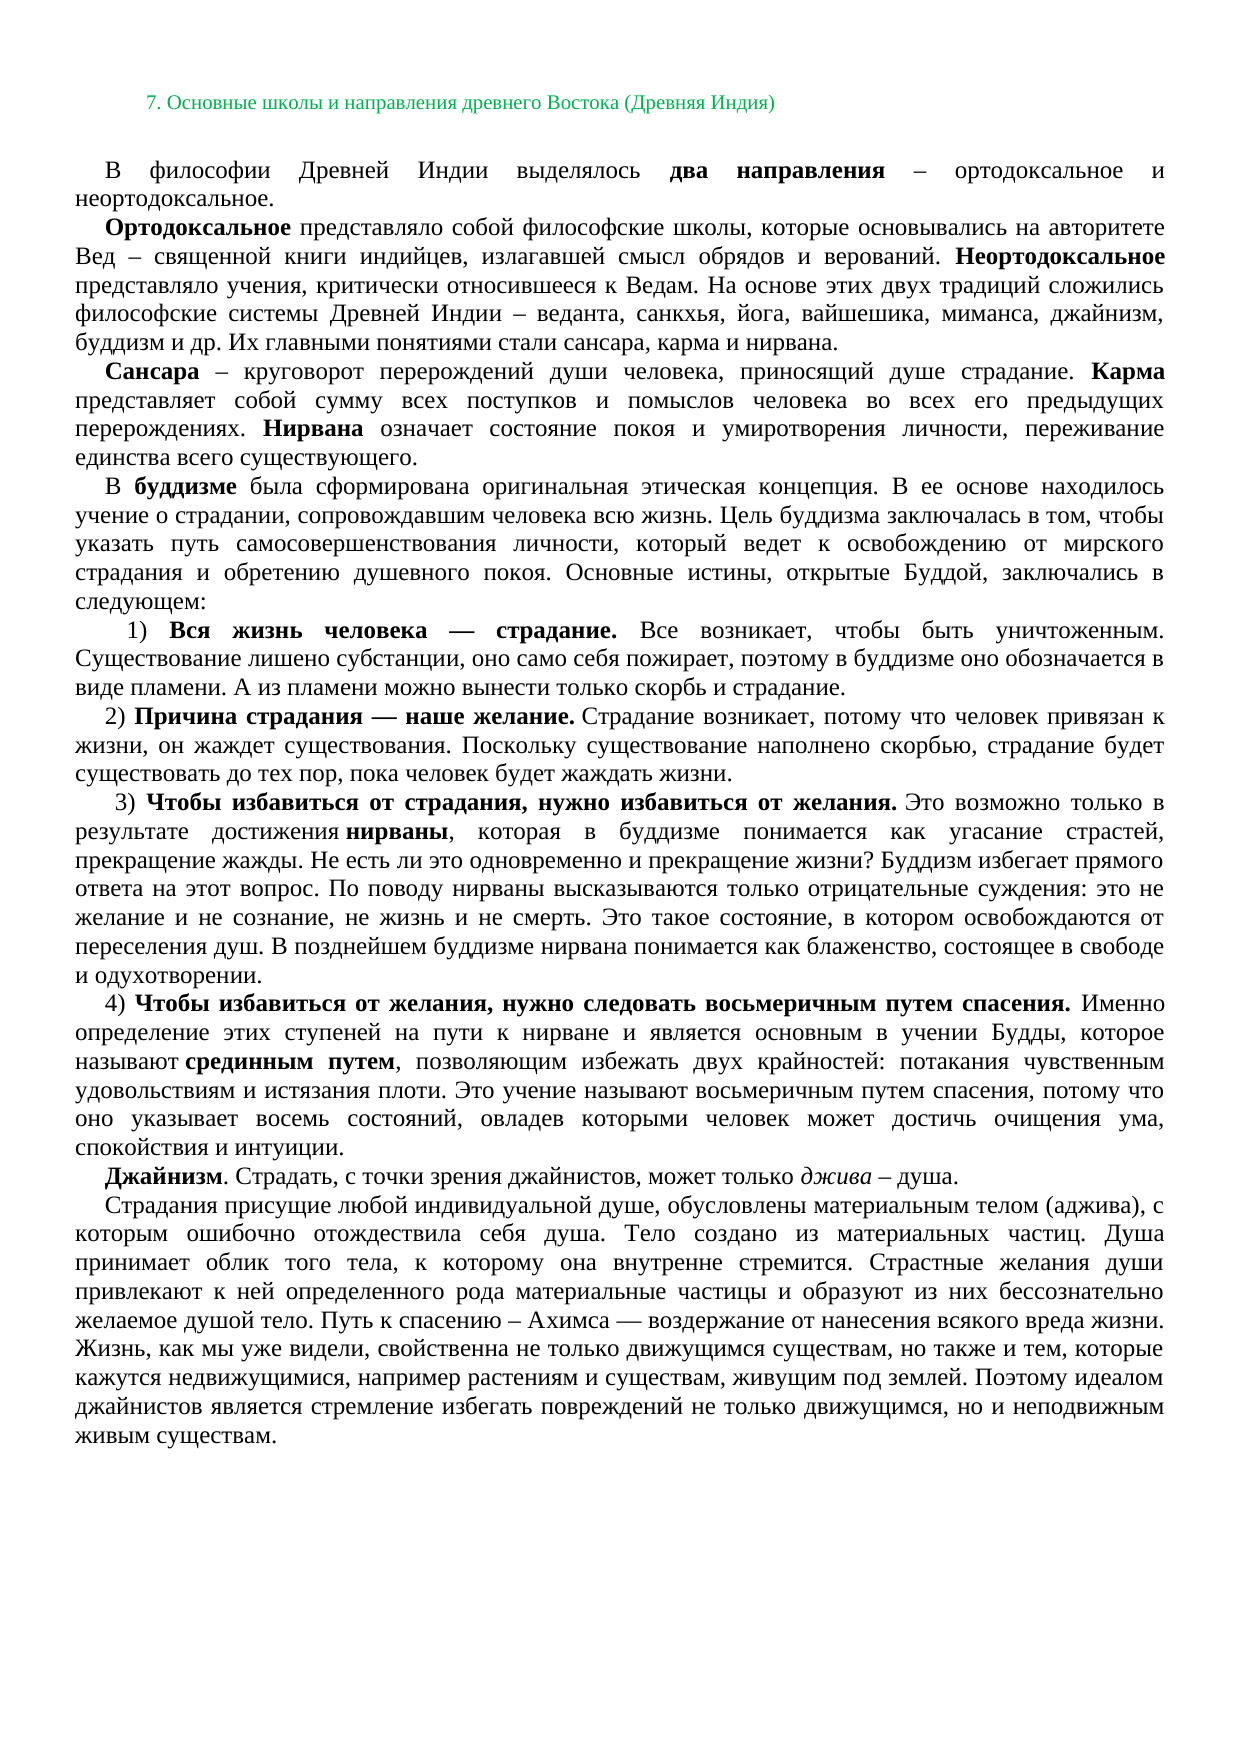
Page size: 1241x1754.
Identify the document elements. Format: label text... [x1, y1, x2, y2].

text Джайнизм. Страдать, с точки зрения джайнистов, может только джива – душа. [75, 1161, 1165, 1190]
text 3) Чтобы избавиться от страдания, нужно избавиться от желания. Это возможно только в результате достижения нирваны, которая в буддизме понимается как угасание страстей, прекращение жажды. Не есть ли это одновременно и прекращение жизни? Буддизм избегает прямого ответа на этот вопрос. По поводу нирваны высказываются только отрицательные суждения: это не желание и не сознание, не жизнь и не смерть. Это такое состояние, в котором освобождаются от переселения душ. В позднейшем буддизме нирвана понимается как блаженство, состоящее в свободе и одухотворении. [75, 787, 1165, 988]
text 4) Чтобы избавиться от желания, нужно следовать восьмеричным путем спасения. Именно определение этих ступеней на пути к нирване и является основным в учении Будды, которое называют срединным путем, позволяющим избежать двух крайностей: потакания чувственным удовольствиям и истязания плоти. Это учение называют восьмеричным путем спасения, потому что оно указывает восемь состояний, овладев которыми человек может достичь очищения ума, спокойствия и интуиции. [75, 988, 1165, 1161]
text 2) Причина страдания — наше желание. Страдание возникает, потому что человек привязан к жизни, он жаждет существования. Поскольку существование наполнено скорбью, страдание будет существовать до тех пор, пока человек будет жаждать жизни. [75, 701, 1165, 787]
text Сансара – круговорот перерождений души человека, приносящий душе страдание. Карма представляет собой сумму всех поступков и помыслов человека во всех его предыдущих перерождениях. Нирвана означает состояние покоя и умиротворения личности, переживание единства всего существующего. [75, 356, 1165, 471]
text Страдания присущие любой индивидуальной душе, обусловлены материальным телом (аджива), с которым ошибочно отождествила себя душа. Тело создано из материальных частиц. Душа принимает облик того тела, к которому она внутренне стремится. Страстные желания души привлекают к ней определенного рода материальные частицы и образуют из них бессознательно желаемое душой тело. Путь к спасению – Ахимса — воздержание от нанесения всякого вреда жизни. Жизнь, как мы уже видели, свойственна не только движущимся существам, но также и тем, которые кажутся недвижущимися, например растениям и существам, живущим под землей. Поэтому идеалом джайнистов является стремление избегать повреждений не только движущимся, но и неподвижным живым существам. [75, 1190, 1165, 1448]
text В философии Древней Индии выделялось два направления – ортодоксальное и неортодоксальное. [75, 155, 1165, 212]
text В буддизме была сформирована оригинальная этическая концепция. В ее основе находилось учение о страдании, сопровождавшим человека всю жизнь. Цель буддизма заключалась в том, чтобы указать путь самосовершенствования личности, который ведет к освобождению от мирского страдания и обретению душевного покоя. Основные истины, открытые Буддой, заключались в следующем: [75, 471, 1165, 615]
text Ортодоксальное представляло собой философские школы, которые основывались на авторитете Вед – священной книги индийцев, излагавшей смысл обрядов и верований. Неортодоксальное представляло учения, критически относившееся к Ведам. На основе этих двух традиций сложились философские системы Древней Индии – веданта, санкхья, йога, вайшешика, миманса, джайнизм, буддизм и др. Их главными понятиями стали сансара, карма и нирвана. [75, 212, 1165, 356]
text 1) Вся жизнь человека — страдание. Все возникает, чтобы быть уничтоженным. Существование лишено субстанции, оно само себя пожирает, поэтому в буддизме оно обозначается в виде пламени. А из пламени можно вынести только скорбь и страдание. [75, 615, 1165, 701]
text 7. Основные школы и направления древнего Востока (Древняя Индия) [75, 90, 1165, 114]
